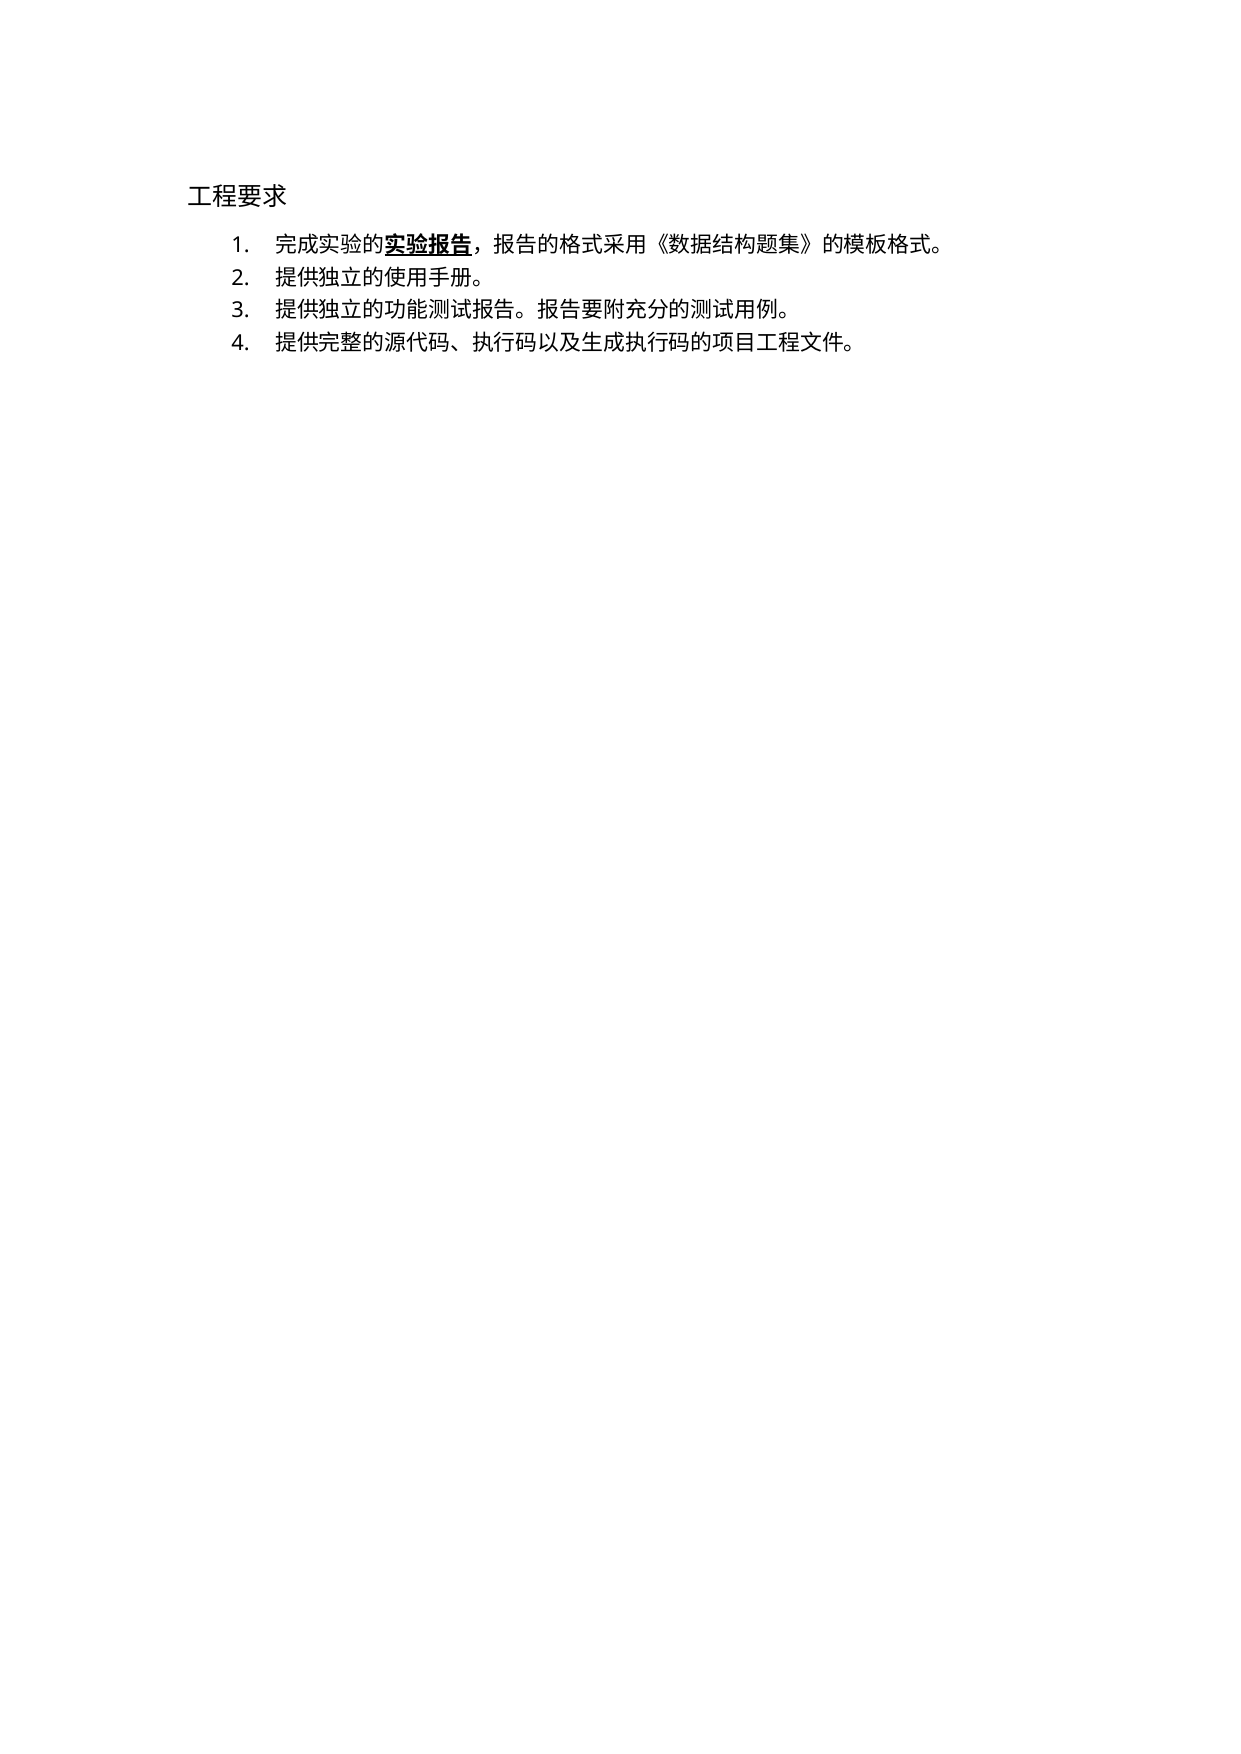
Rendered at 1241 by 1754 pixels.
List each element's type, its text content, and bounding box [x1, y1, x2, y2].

list 提供完整的源代码、执行码以及生成执行码的项目工程文件。 [231, 324, 1053, 357]
list 提供独立的使用手册。 [231, 259, 1053, 292]
list 提供独立的功能测试报告。报告要附充分的测试用例。 [231, 292, 1053, 324]
text 工程要求 [187, 162, 1053, 227]
list 完成实验的实验报告，报告的格式采用《数据结构题集》的模板格式。 [231, 227, 1053, 259]
